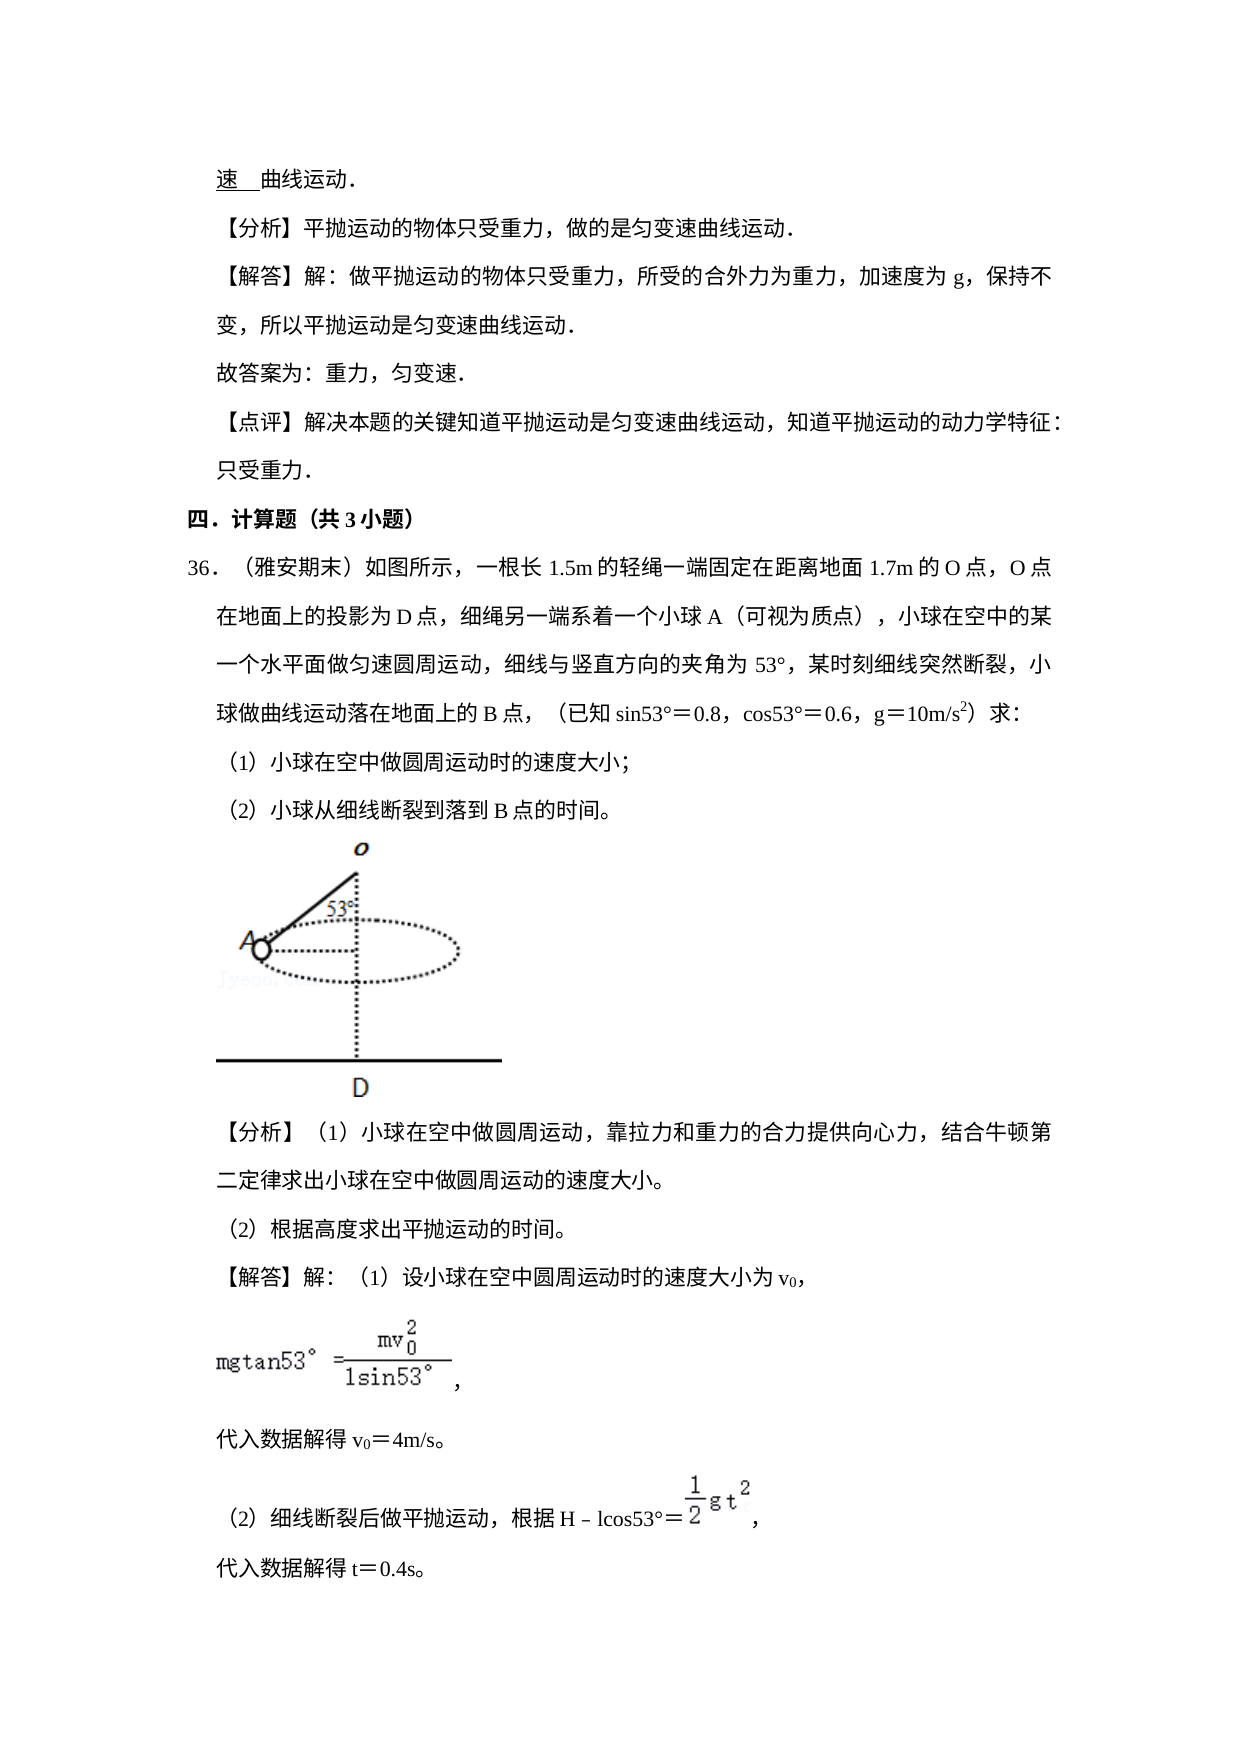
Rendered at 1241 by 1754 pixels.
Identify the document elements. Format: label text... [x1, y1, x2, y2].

text 【解答】解：（1）设小球在空中圆周运动时的速度大小为v0， [216, 1259, 1053, 1292]
text 四．计算题（共3小题） [187, 501, 1053, 534]
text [187, 162, 1053, 194]
picture [684, 1471, 751, 1527]
text 36．（雅安期末）如图所示，一根长1.5m的轻绳一端固定在距离地面1.7m的O点，O点在地面上的投影为D点，细绳另一端系着一个小球A（可视为质点），小球在空中的某一个水平面做匀速圆周运动，细线与竖直方向的夹角为53°，某时刻细线突然断裂，小球做曲线运动落在地面上的B点，（已知sin53°＝0.8，cos53°＝0.6，g＝10m/s2）求： [187, 549, 1053, 728]
text 代入数据解得t＝0.4s。 [216, 1550, 1053, 1583]
text 代入数据解得 v0＝4m/s。 [216, 1421, 1053, 1454]
text 【分析】平抛运动的物体只受重力，做的是匀变速曲线运动． [216, 210, 1053, 243]
picture [216, 1317, 452, 1390]
text （2）根据高度求出平抛运动的时间。 [216, 1211, 1053, 1244]
picture [216, 840, 502, 1097]
text （1）小球在空中做圆周运动时的速度大小； [216, 744, 1053, 777]
text 【分析】（1）小球在空中做圆周运动，靠拉力和重力的合力提供向心力，结合牛顿第二定律求出小球在空中做圆周运动的速度大小。 [216, 1114, 1053, 1195]
text 故答案为：重力，匀变速． [216, 356, 1053, 388]
text 【点评】解决本题的关键知道平抛运动是匀变速曲线运动，知道平抛运动的动力学特征：只受重力． [216, 404, 1053, 485]
text （2）细线断裂后做平抛运动，根据H﹣lcos53°＝， [216, 1469, 1053, 1534]
text 【解答】解：做平抛运动的物体只受重力，所受的合外力为重力，加速度为g，保持不变，所以平抛运动是匀变速曲线运动． [216, 259, 1053, 340]
text ， [216, 1308, 1053, 1405]
text （2）小球从细线断裂到落到B点的时间。 [216, 792, 1053, 825]
